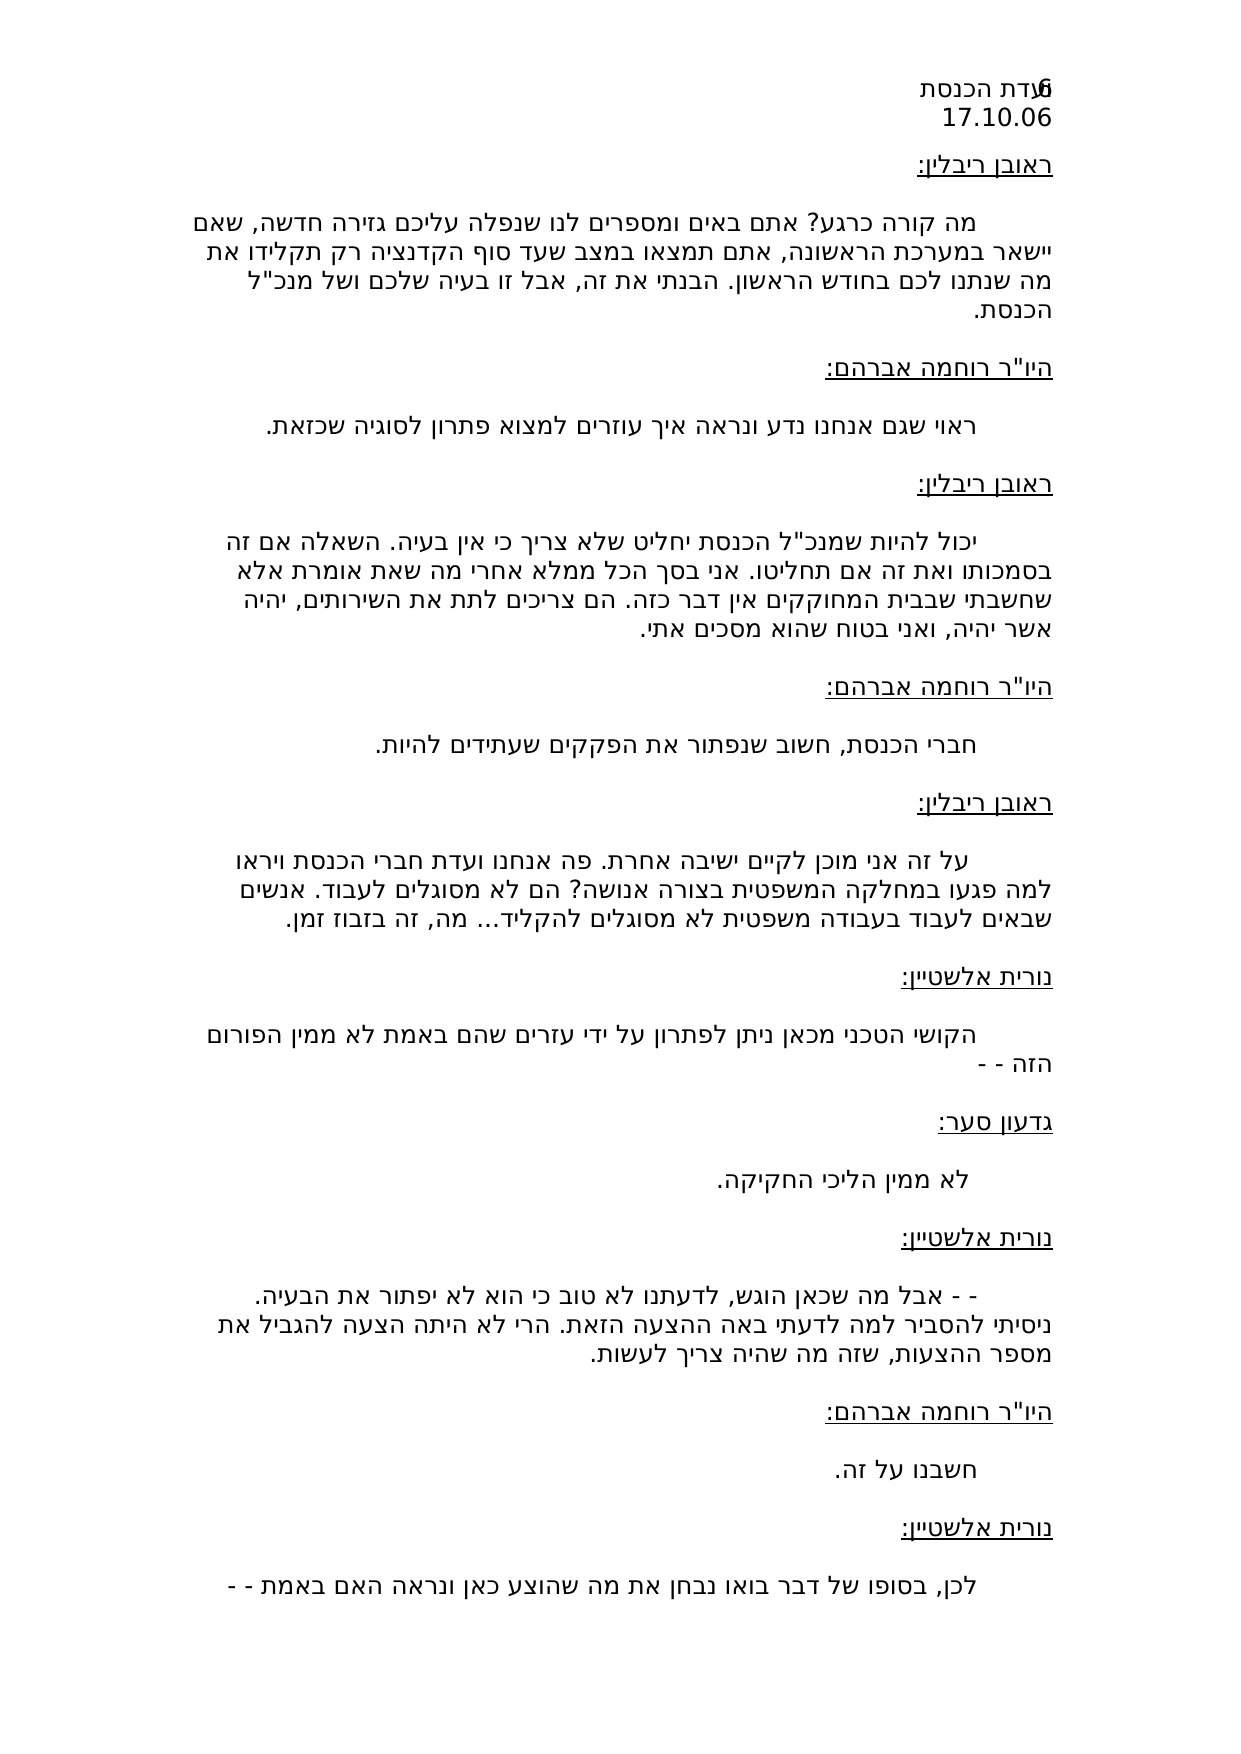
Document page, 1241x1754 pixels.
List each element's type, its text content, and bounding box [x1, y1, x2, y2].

text נורית אלשטיין: [187, 1513, 1053, 1542]
text היו"ר רוחמה אברהם: [187, 353, 1053, 382]
text נורית אלשטיין: [187, 962, 1053, 992]
text ראוי שגם אנחנו נדע ונראה איך עוזרים למצוא פתרון לסוגיה שכזאת. [187, 411, 1053, 440]
text גדעון סער: [187, 1107, 1053, 1137]
text - - אבל מה שכאן הוגש, לדעתנו לא טוב כי הוא לא יפתור את הבעיה. ניסיתי להסביר למה לדעתי באה ההצעה הזאת. הרי לא היתה הצעה להגביל את מספר ההצעות, שזה מה שהיה צריך לעשות. [187, 1281, 1053, 1369]
text חברי הכנסת, חשוב שנפתור את הפקקים שעתידים להיות. [187, 730, 1053, 759]
text היו"ר רוחמה אברהם: [187, 672, 1053, 702]
text מה קורה כרגע? אתם באים ומספרים לנו שנפלה עליכם גזירה חדשה, שאם יישאר במערכת הראשונה, אתם תמצאו במצב שעד סוף הקדנציה רק תקלידו את מה שנתנו לכם בחודש הראשון. הבנתי את זה, אבל זו בעיה שלכם ושל מנכ"ל הכנסת. [187, 208, 1053, 324]
text יכול להיות שמנכ"ל הכנסת יחליט שלא צריך כי אין בעיה. השאלה אם זה בסמכותו ואת זה אם תחליטו. אני בסך הכל ממלא אחרי מה שאת אומרת אלא שחשבתי שבבית המחוקקים אין דבר כזה. הם צריכים לתת את השירותים, יהיה אשר יהיה, ואני בטוח שהוא מסכים אתי. [187, 527, 1053, 644]
text על זה אני מוכן לקיים ישיבה אחרת. פה אנחנו ועדת חברי הכנסת ויראו למה פגעו במחלקה המשפטית בצורה אנושה? הם לא מסוגלים לעבוד. אנשים שבאים לעבוד בעבודה משפטית לא מסוגלים להקליד... מה, זה בזבוז זמן. [187, 846, 1053, 934]
text ראובן ריבלין: [187, 150, 1053, 179]
text חשבנו על זה. [187, 1455, 1053, 1484]
text נורית אלשטיין: [187, 1223, 1053, 1252]
text לכן, בסופו של דבר בואו נבחן את מה שהוצע כאן ונראה האם באמת - - [187, 1571, 1053, 1600]
text ראובן ריבלין: [187, 469, 1053, 498]
text ראובן ריבלין: [187, 788, 1053, 817]
text היו"ר רוחמה אברהם: [187, 1397, 1053, 1427]
text הקושי הטכני מכאן ניתן לפתרון על ידי עזרים שהם באמת לא ממין הפורום הזה - - [187, 1020, 1053, 1079]
text לא ממין הליכי החקיקה. [187, 1165, 1053, 1194]
